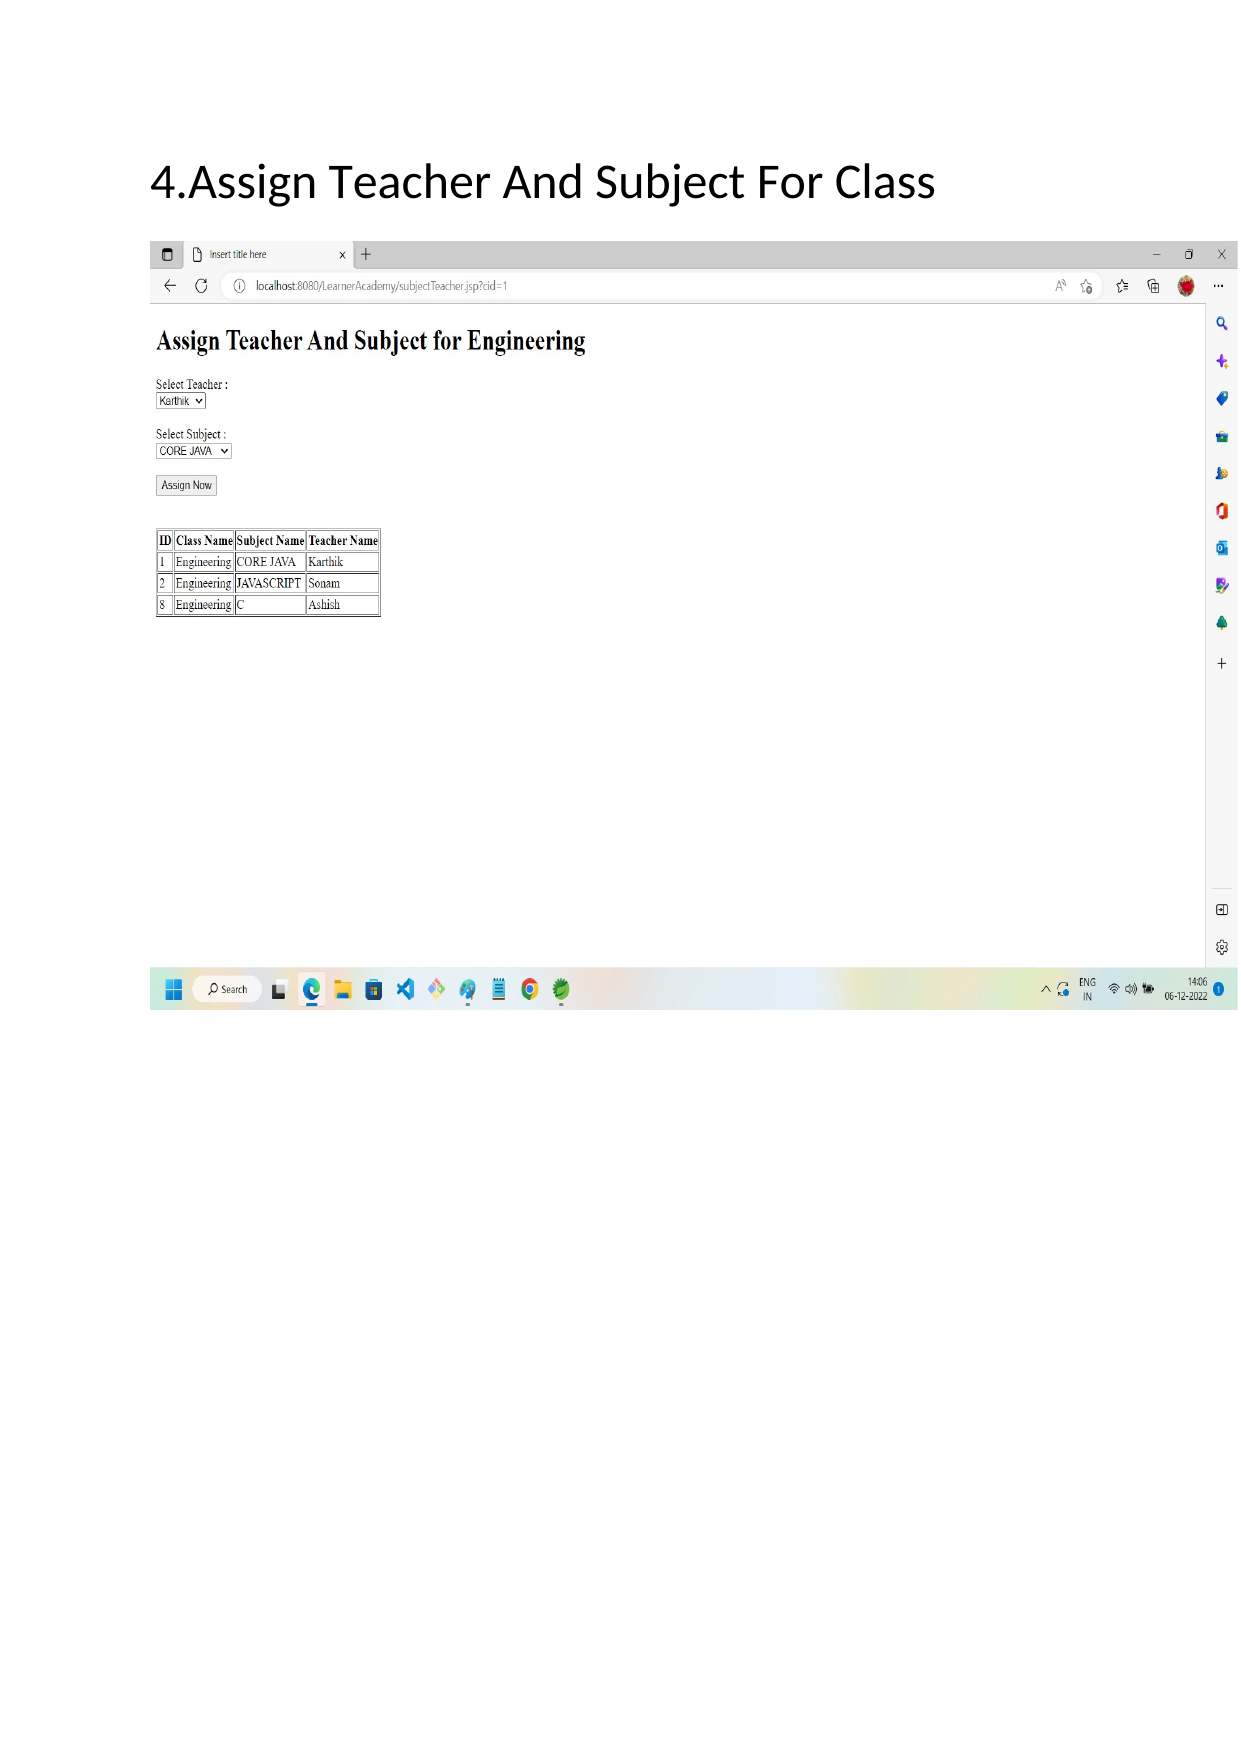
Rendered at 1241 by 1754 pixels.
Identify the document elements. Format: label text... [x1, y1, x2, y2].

picture [150, 241, 1238, 1010]
text 4.Assign Teacher And Subject For Class [150, 150, 1090, 211]
